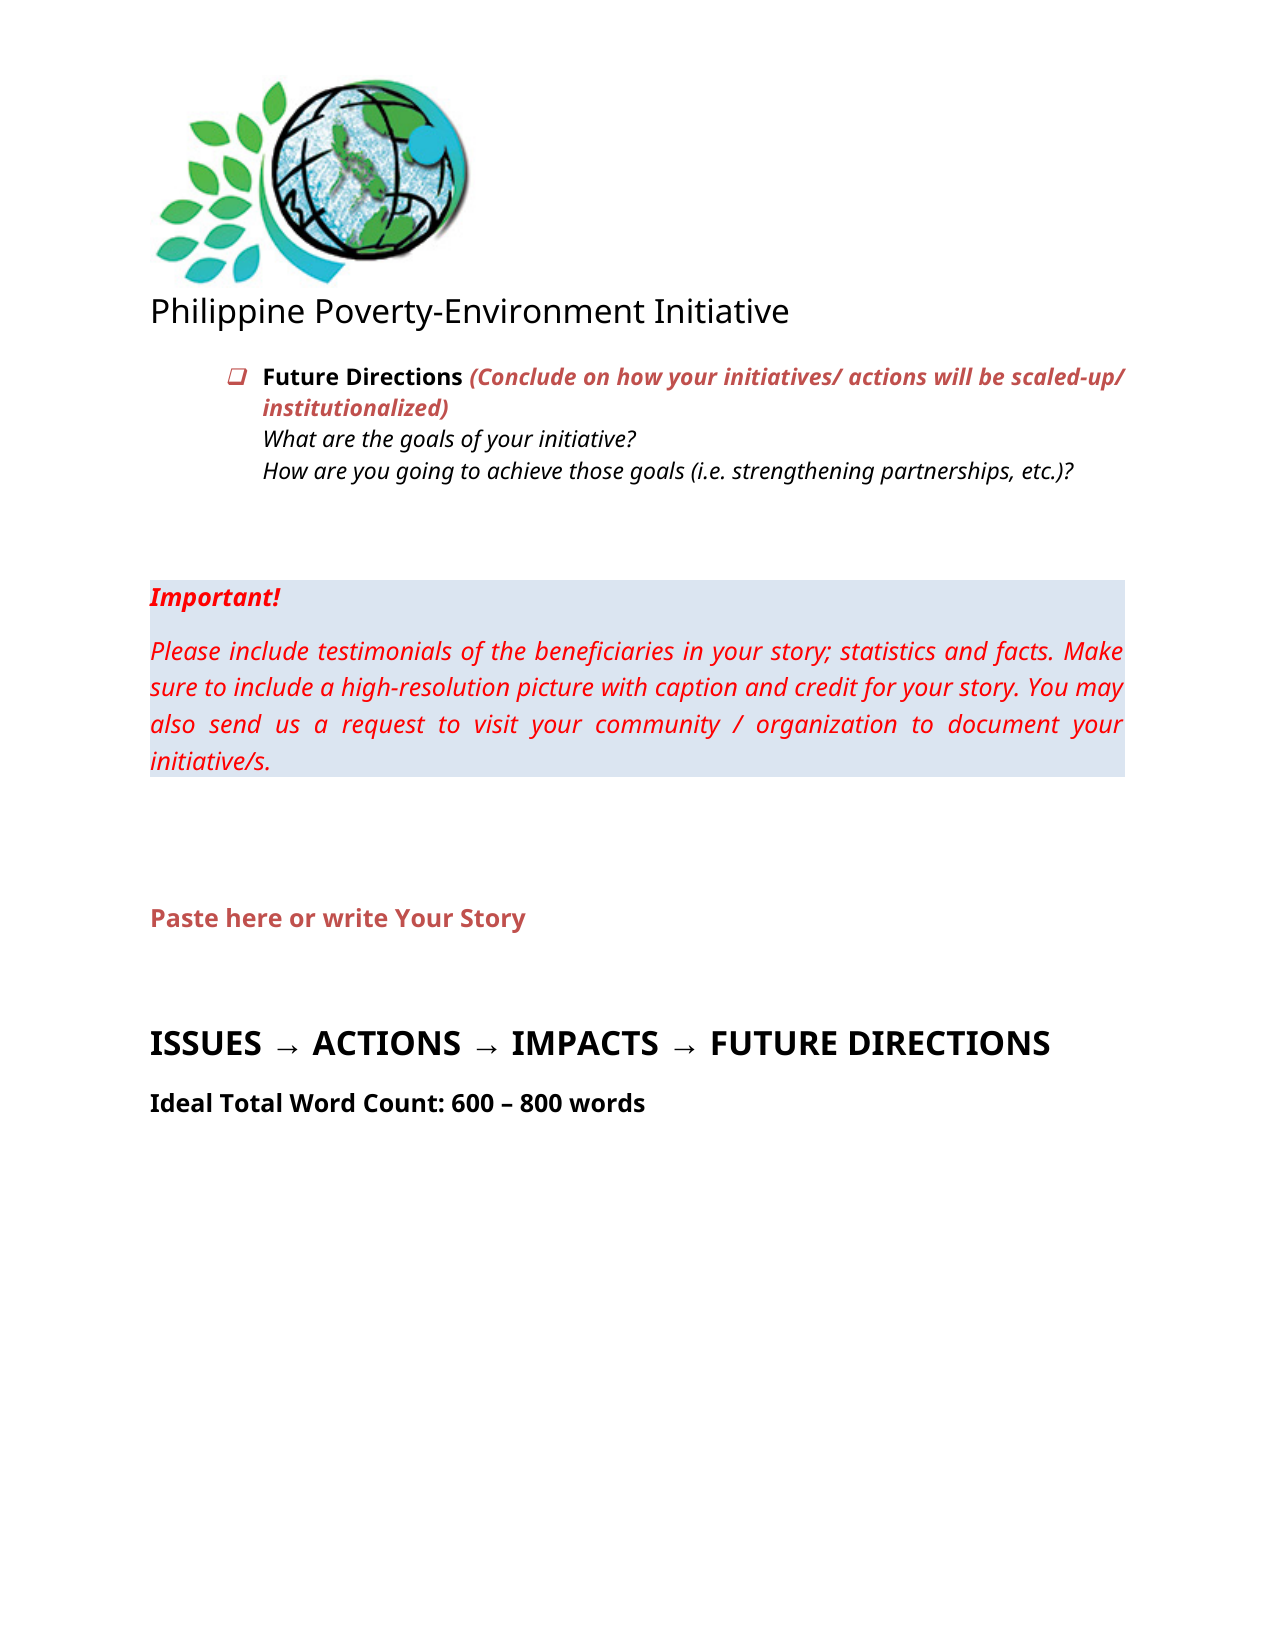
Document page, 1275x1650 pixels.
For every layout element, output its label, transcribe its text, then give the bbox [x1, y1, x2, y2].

text ISSUES → ACTIONS → IMPACTS → FUTURE DIRECTIONS [150, 1020, 1125, 1065]
picture [150, 75, 480, 288]
text How are you going to achieve those goals (i.e. strengthening partnerships, etc.)? [262, 455, 1125, 486]
list Future Directions (Conclude on how your initiatives/ actions will be scaled-up/ institutionalized) [225, 361, 1125, 423]
text What are the goals of your initiative? [262, 423, 1125, 455]
text Paste here or write Your Story [150, 901, 1125, 935]
text Ideal Total Word Count: 600 – 800 words [150, 1085, 1125, 1119]
text Please include testimonials of the beneficiaries in your story; statistics and facts. Make sure to include a high-resolution picture with caption and credit for your story. You may also send us a request to visit your community / organization to document your initiative/s. [150, 633, 1125, 777]
text Important! [150, 580, 1125, 614]
